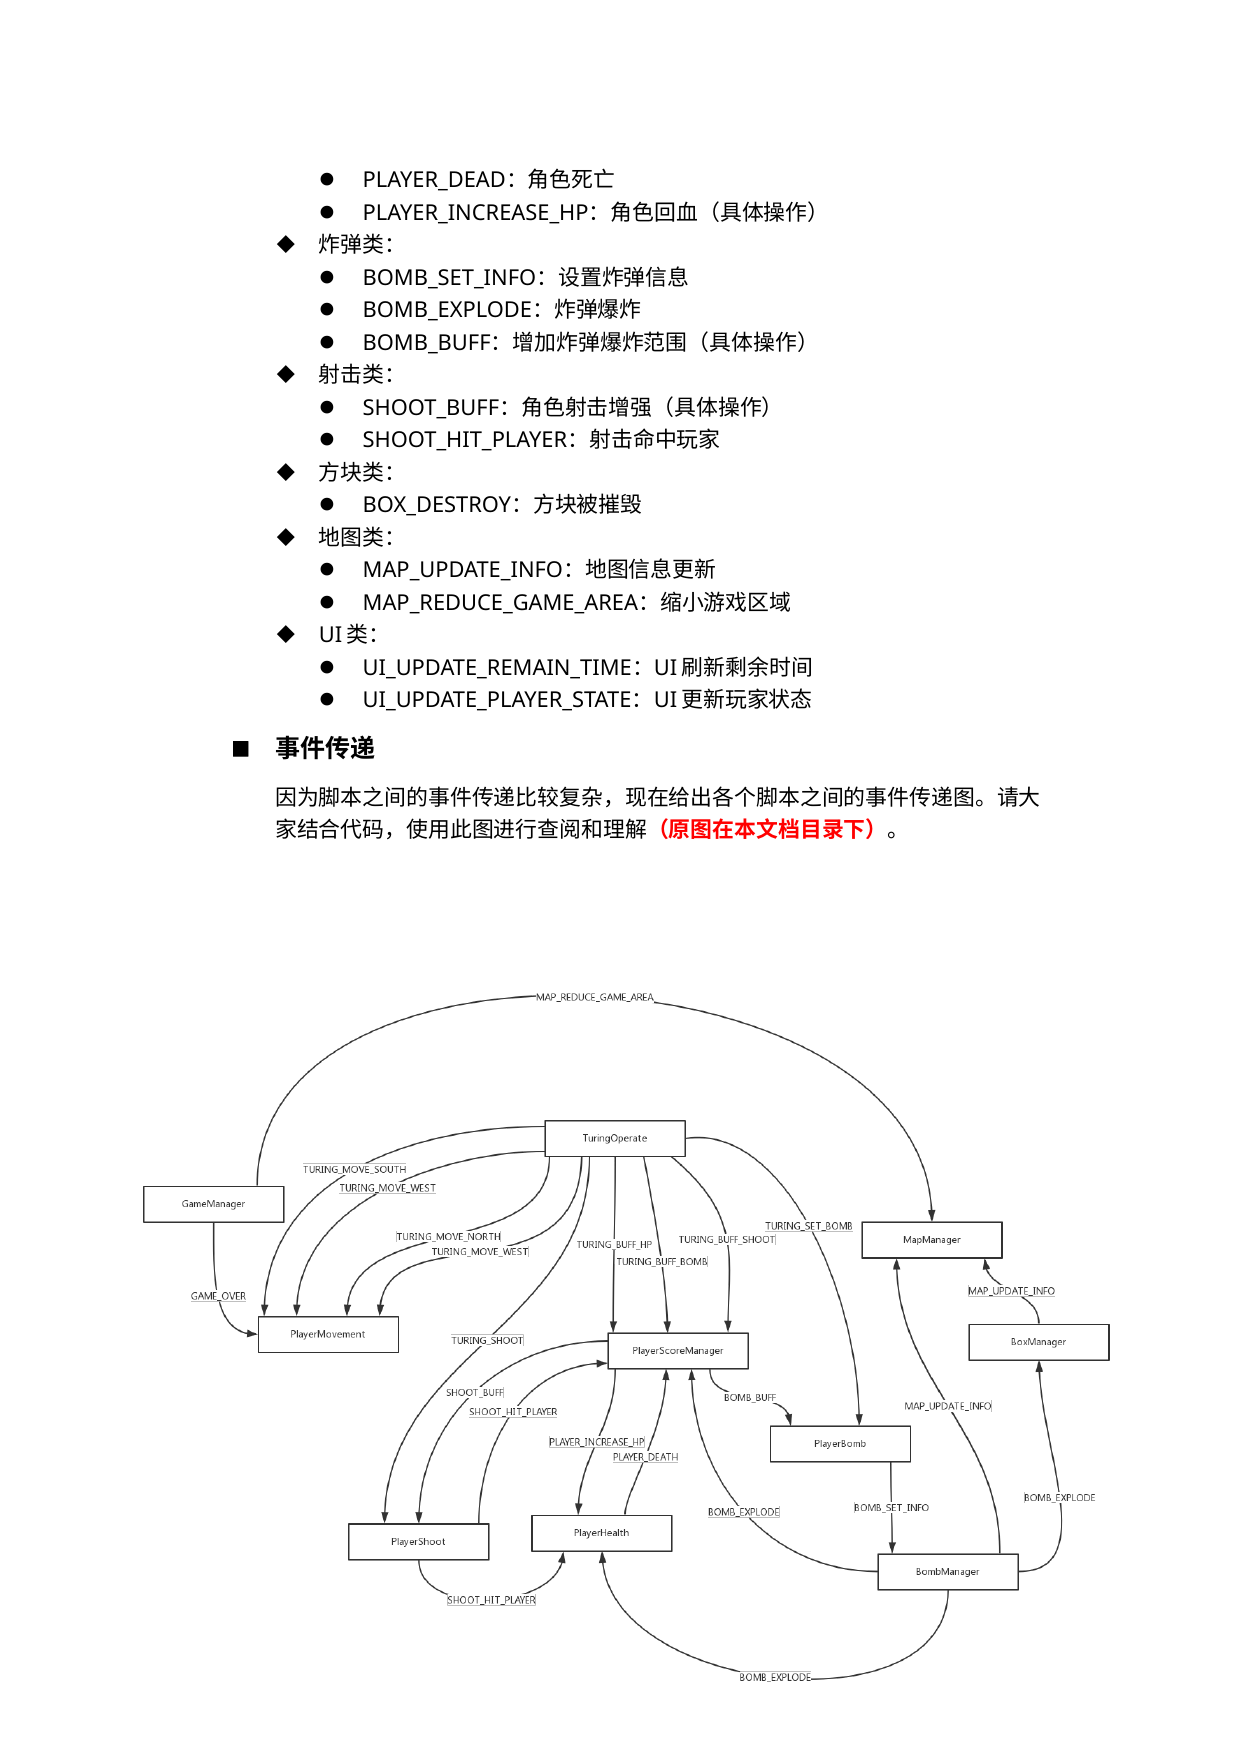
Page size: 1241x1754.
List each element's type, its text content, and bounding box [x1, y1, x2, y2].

list UI_UPDATE_REMAIN_TIME：UI刷新剩余时间 [319, 649, 1053, 682]
list 射击类： [275, 357, 1053, 389]
list BOMB_SET_INFO：设置炸弹信息 [319, 259, 1053, 292]
list BOMB_EXPLODE：炸弹爆炸 [319, 292, 1053, 324]
text 因为脚本之间的事件传递比较复杂，现在给出各个脚本之间的事件传递图。请大家结合代码，使用此图进行查阅和理解（原图在本文档目录下）。 [275, 779, 1053, 844]
picture [110, 876, 1131, 1754]
list MAP_UPDATE_INFO：地图信息更新 [319, 552, 1053, 584]
list PLAYER_INCREASE_HP：角色回血（具体操作） [319, 194, 1053, 227]
list 事件传递 [231, 714, 1053, 779]
list 方块类： [275, 454, 1053, 487]
list SHOOT_HIT_PLAYER：射击命中玩家 [319, 422, 1053, 454]
list UI_UPDATE_PLAYER_STATE：UI更新玩家状态 [319, 682, 1053, 714]
list UI类： [275, 617, 1053, 649]
list SHOOT_BUFF：角色射击增强（具体操作） [319, 389, 1053, 422]
list PLAYER_DEAD：角色死亡 [319, 162, 1053, 194]
list 地图类： [275, 519, 1053, 552]
list BOX_DESTROY：方块被摧毁 [319, 487, 1053, 519]
list MAP_REDUCE_GAME_AREA：缩小游戏区域 [319, 584, 1053, 617]
list BOMB_BUFF：增加炸弹爆炸范围（具体操作） [319, 324, 1053, 357]
list 炸弹类： [275, 227, 1053, 259]
